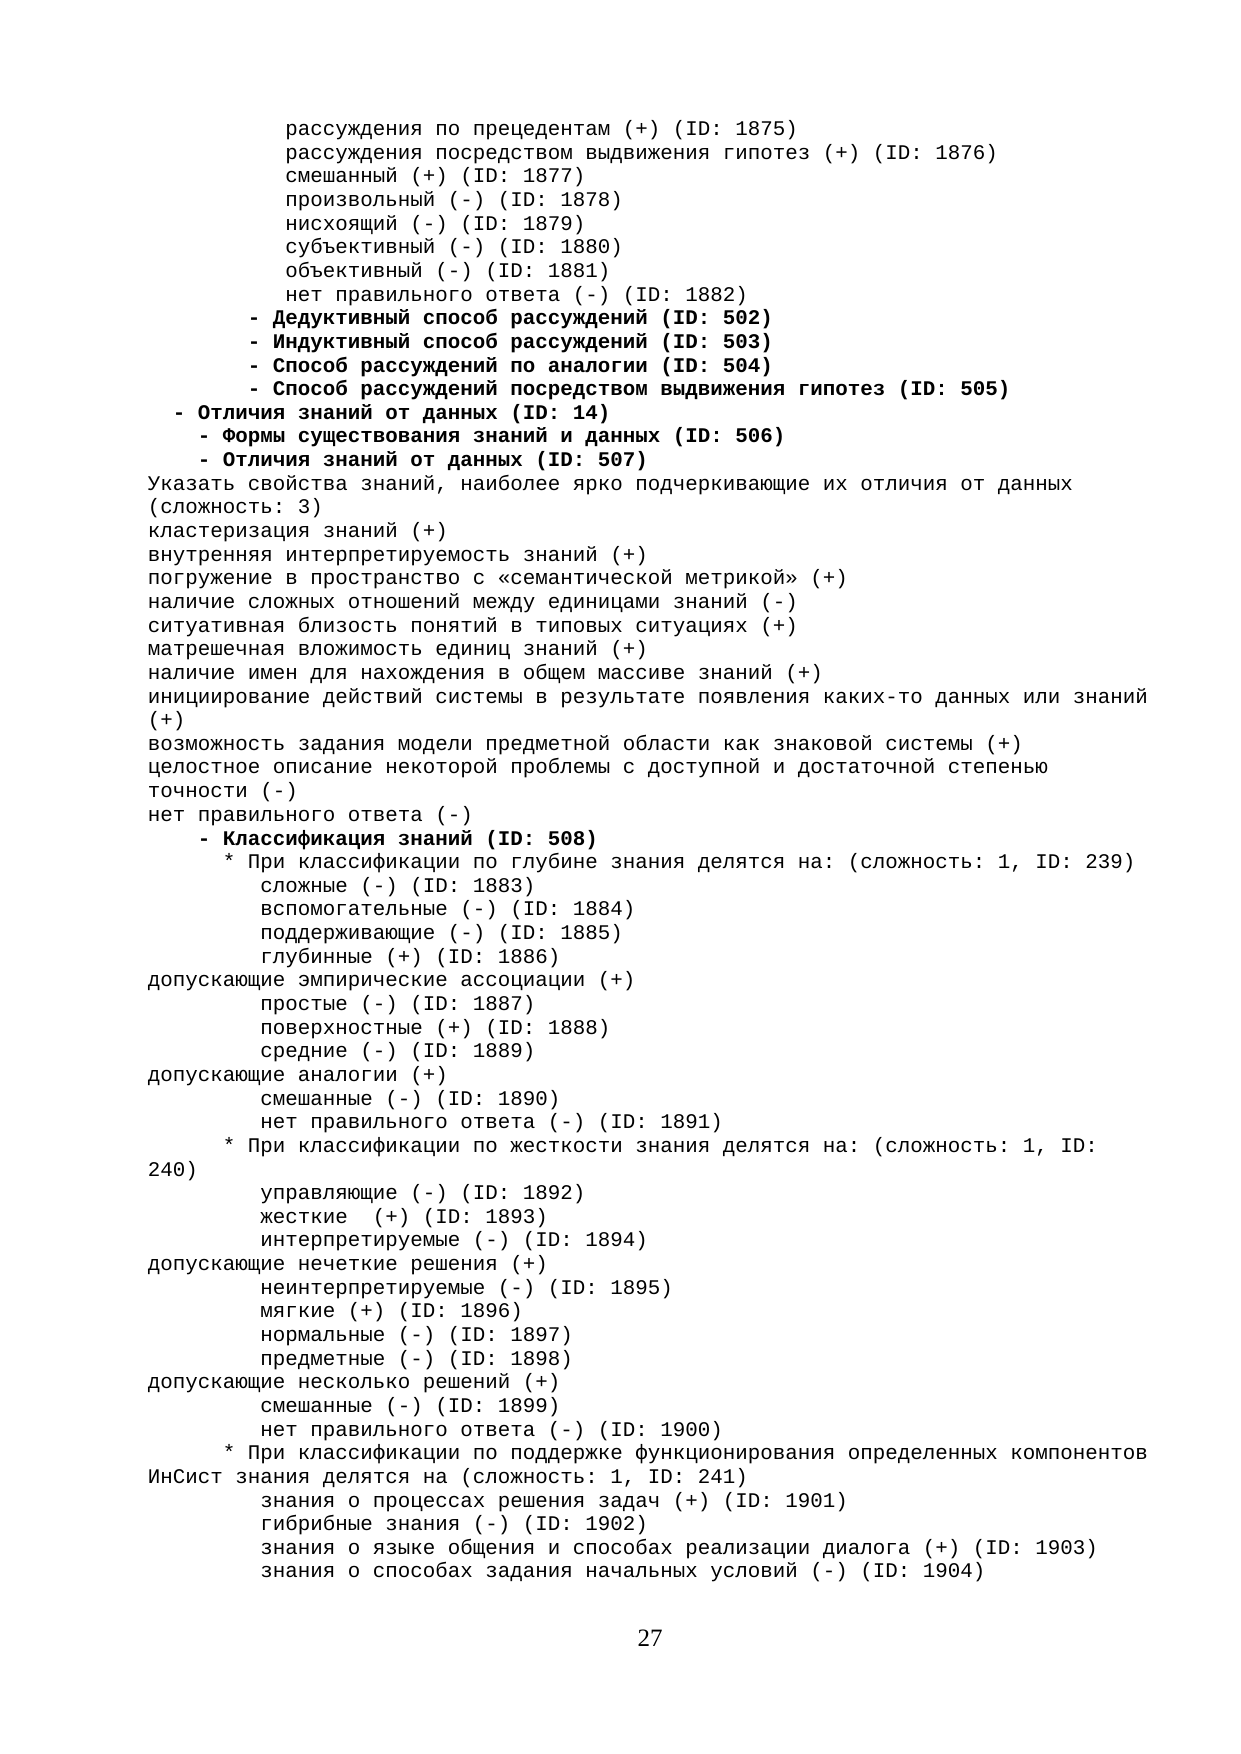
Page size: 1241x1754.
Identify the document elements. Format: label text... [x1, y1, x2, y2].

text рассуждения посредством выдвижения гипотез (+) (ID: 1876) [148, 142, 1152, 165]
text допускающие аналогии (+) [148, 1064, 1152, 1088]
text - Классификация знаний (ID: 508) [148, 827, 1152, 851]
text инициирование действий системы в результате появления каких-то данных или знаний (+) [148, 686, 1152, 733]
text нет правильного ответа (-) (ID: 1900) [148, 1419, 1152, 1442]
text глубинные (+) (ID: 1886) [148, 946, 1152, 969]
text предметные (-) (ID: 1898) [148, 1348, 1152, 1371]
text - Способ рассуждений посредством выдвижения гипотез (ID: 505) [148, 378, 1152, 402]
text смешанный (+) (ID: 1877) [148, 165, 1152, 189]
text произвольный (-) (ID: 1878) [148, 189, 1152, 213]
text вспомогательные (-) (ID: 1884) [148, 898, 1152, 922]
text матрешечная вложимость единиц знаний (+) [148, 638, 1152, 662]
text неинтерпретируемые (-) (ID: 1895) [148, 1277, 1152, 1300]
text Указать свойства знаний, наиболее ярко подчеркивающие их отличия от данных (сложность: 3) [148, 473, 1152, 520]
text рассуждения по прецедентам (+) (ID: 1875) [148, 118, 1152, 142]
text - Дедуктивный способ рассуждений (ID: 502) [148, 307, 1152, 331]
text допускающие эмпирические ассоциации (+) [148, 969, 1152, 993]
text знания о процессах решения задач (+) (ID: 1901) [148, 1489, 1152, 1513]
text интерпретируемые (-) (ID: 1894) [148, 1229, 1152, 1253]
text ситуативная близость понятий в типовых ситуациях (+) [148, 615, 1152, 638]
text мягкие (+) (ID: 1896) [148, 1300, 1152, 1324]
text внутренняя интерпретируемость знаний (+) [148, 544, 1152, 567]
text смешанные (-) (ID: 1890) [148, 1088, 1152, 1111]
text * При классификации по поддержке функционирования определенных компонентов ИнСист знания делятся на (сложность: 1, ID: 241) [148, 1442, 1152, 1489]
text нет правильного ответа (-) (ID: 1882) [148, 284, 1152, 307]
text возможность задания модели предметной области как знаковой системы (+) [148, 733, 1152, 757]
text кластеризация знаний (+) [148, 520, 1152, 544]
text * При классификации по жесткости знания делятся на: (сложность: 1, ID: 240) [148, 1135, 1152, 1182]
text управляющие (-) (ID: 1892) [148, 1182, 1152, 1206]
text нет правильного ответа (-) [148, 804, 1152, 827]
text - Индуктивный способ рассуждений (ID: 503) [148, 331, 1152, 354]
text средние (-) (ID: 1889) [148, 1040, 1152, 1064]
text допускающие несколько решений (+) [148, 1371, 1152, 1395]
text знания о языке общения и способах реализации диалога (+) (ID: 1903) [148, 1537, 1152, 1561]
text допускающие нечеткие решения (+) [148, 1253, 1152, 1277]
text наличие сложных отношений между единицами знаний (-) [148, 591, 1152, 615]
text * При классификации по глубине знания делятся на: (сложность: 1, ID: 239) [148, 851, 1152, 875]
text - Отличия знаний от данных (ID: 507) [148, 449, 1152, 473]
text сложные (-) (ID: 1883) [148, 875, 1152, 898]
text - Отличия знаний от данных (ID: 14) [148, 402, 1152, 426]
text объективный (-) (ID: 1881) [148, 260, 1152, 284]
text целостное описание некоторой проблемы с доступной и достаточной степенью точности (-) [148, 757, 1152, 804]
text простые (-) (ID: 1887) [148, 993, 1152, 1017]
text субъективный (-) (ID: 1880) [148, 236, 1152, 260]
text - Способ рассуждений по аналогии (ID: 504) [148, 354, 1152, 378]
text смешанные (-) (ID: 1899) [148, 1395, 1152, 1419]
text поверхностные (+) (ID: 1888) [148, 1017, 1152, 1040]
text гибрибные знания (-) (ID: 1902) [148, 1513, 1152, 1537]
text поддерживающие (-) (ID: 1885) [148, 922, 1152, 946]
text - Формы существования знаний и данных (ID: 506) [148, 426, 1152, 449]
text нет правильного ответа (-) (ID: 1891) [148, 1111, 1152, 1135]
text знания о способах задания начальных условий (-) (ID: 1904) [148, 1561, 1152, 1584]
text жесткие (+) (ID: 1893) [148, 1206, 1152, 1229]
text наличие имен для нахождения в общем массиве знаний (+) [148, 662, 1152, 686]
text нормальные (-) (ID: 1897) [148, 1324, 1152, 1348]
text погружение в пространство с «семантической метрикой» (+) [148, 567, 1152, 591]
text нисхоящий (-) (ID: 1879) [148, 213, 1152, 236]
